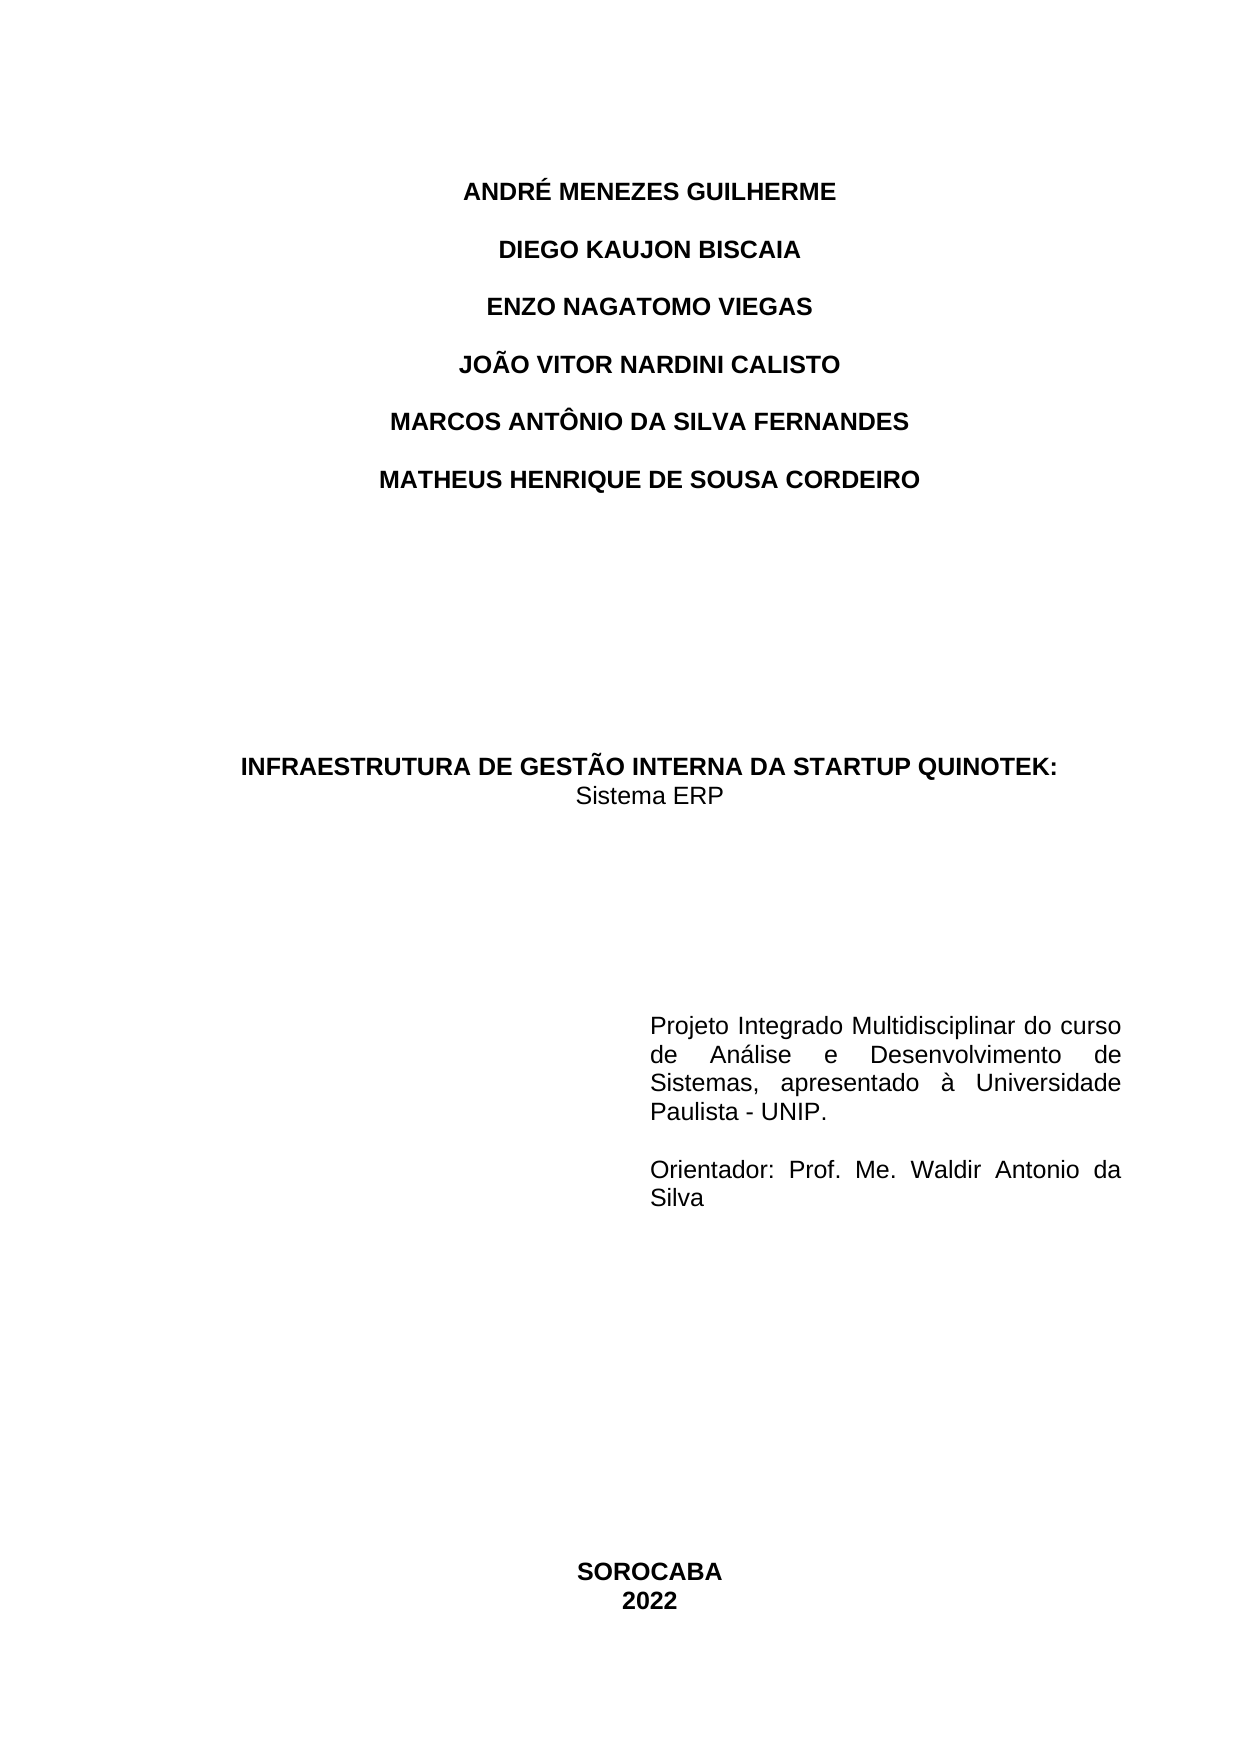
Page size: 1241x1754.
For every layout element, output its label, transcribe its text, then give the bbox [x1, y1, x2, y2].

text 2022 [177, 1586, 1122, 1615]
text ANDRÉ MENEZES GUILHERME [177, 177, 1122, 206]
text Sistema ERP [177, 781, 1122, 810]
text MARCOS ANTÔNIO DA SILVA FERNANDES [177, 407, 1122, 436]
text MATHEUS HENRIQUE DE SOUSA CORDEIRO [177, 465, 1122, 493]
text Orientador: Prof. Me. Waldir Antonio da Silva [650, 1155, 1122, 1212]
text SOROCABA [177, 1557, 1122, 1586]
text Projeto Integrado Multidisciplinar do curso de Análise e Desenvolvimento de Sistemas, apresentado à Universidade Paulista - UNIP. [650, 1011, 1122, 1126]
text DIEGO KAUJON BISCAIA [177, 235, 1122, 263]
text INFRAESTRUTURA DE GESTÃO INTERNA DA STARTUP QUINOTEK: [177, 752, 1122, 781]
text ENZO NAGATOMO VIEGAS [177, 292, 1122, 321]
text JOÃO VITOR NARDINI CALISTO [177, 350, 1122, 378]
